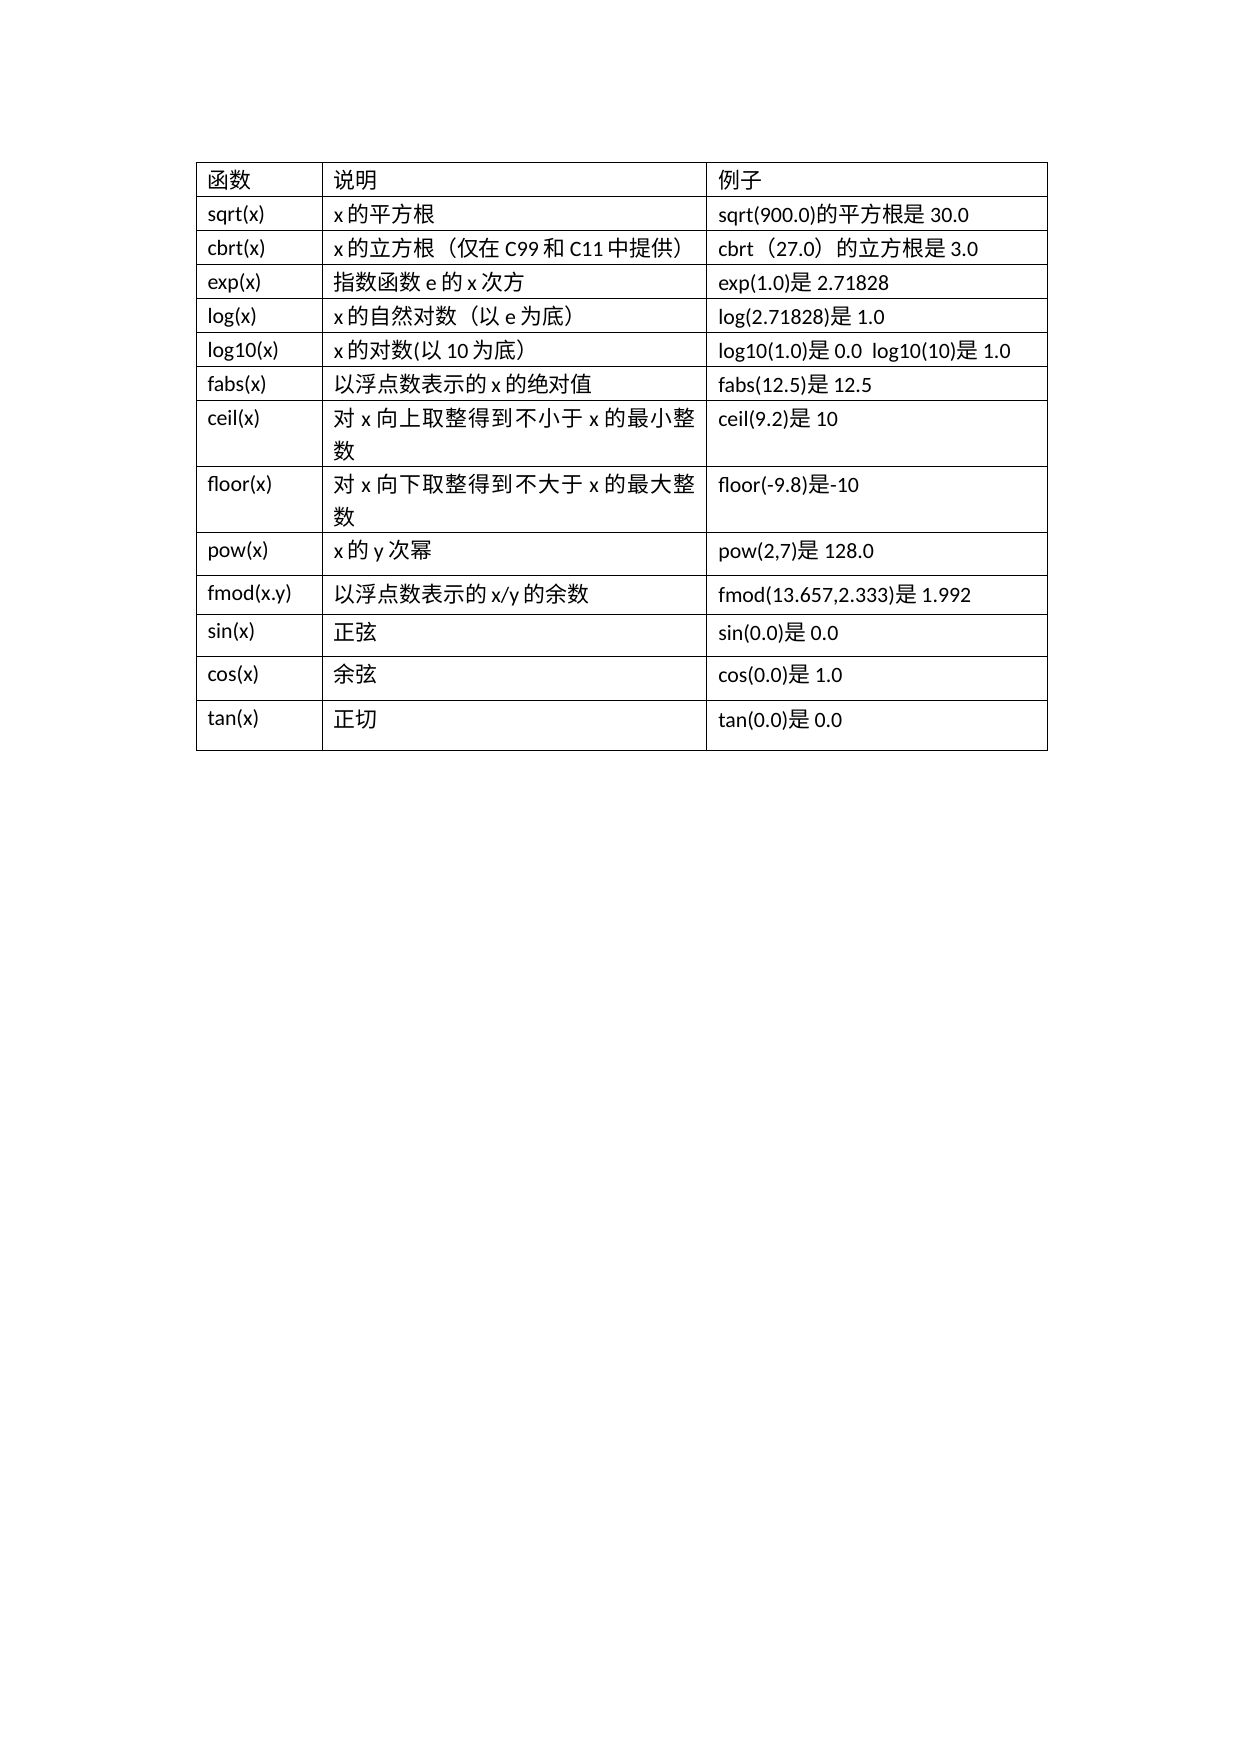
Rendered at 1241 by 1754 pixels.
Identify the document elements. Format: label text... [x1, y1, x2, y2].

table_cell exp(1.0)是2.71828 [707, 265, 1047, 298]
table_cell sqrt(900.0)的平方根是30.0 [707, 197, 1047, 230]
table_cell x的对数(以10为底） [323, 333, 706, 366]
table_cell 正弦 [323, 615, 706, 656]
table_cell 对x向下取整得到不大于x的最大整数 [323, 467, 706, 532]
table_cell fmod(x.y) [197, 576, 322, 614]
table_cell fmod(13.657,2.333)是1.992 [707, 576, 1047, 614]
table_cell sin(0.0)是0.0 [707, 615, 1047, 656]
table_cell ceil(9.2)是10 [707, 401, 1047, 466]
table_cell tan(x) [197, 701, 322, 749]
table_cell cbrt（27.0）的立方根是3.0 [707, 231, 1047, 264]
table_cell 以浮点数表示的x/y的余数 [323, 576, 706, 614]
table_header 函数 [197, 163, 322, 196]
table_cell 正切 [323, 701, 706, 749]
table_cell 指数函数e的x次方 [323, 265, 706, 298]
table_cell log10(x) [197, 333, 322, 366]
table_cell x的自然对数（以e为底） [323, 299, 706, 332]
table_cell fabs(x) [197, 367, 322, 400]
table_cell pow(x) [197, 533, 322, 575]
table_cell cbrt(x) [197, 231, 322, 264]
table_cell 以浮点数表示的x的绝对值 [323, 367, 706, 400]
table_cell exp(x) [197, 265, 322, 298]
table_cell x的立方根（仅在C99和C11中提供） [323, 231, 706, 264]
table_cell fabs(12.5)是12.5 [707, 367, 1047, 400]
table_cell log(x) [197, 299, 322, 332]
table_cell log(2.71828)是1.0 [707, 299, 1047, 332]
table_cell tan(0.0)是0.0 [707, 701, 1047, 749]
table_cell sin(x) [197, 615, 322, 656]
table_cell cos(x) [197, 657, 322, 700]
table_header 例子 [707, 163, 1047, 196]
table_cell ceil(x) [197, 401, 322, 466]
table_header 说明 [323, 163, 706, 196]
table_cell sqrt(x) [197, 197, 322, 230]
table_cell floor(x) [197, 467, 322, 532]
table_cell 对x向上取整得到不小于x的最小整数 [323, 401, 706, 466]
table_cell 余弦 [323, 657, 706, 700]
table_cell cos(0.0)是1.0 [707, 657, 1047, 700]
table_cell pow(2,7)是128.0 [707, 533, 1047, 575]
table_cell x的y次幂 [323, 533, 706, 575]
table_cell floor(-9.8)是-10 [707, 467, 1047, 532]
table_cell log10(1.0)是0.0 log10(10)是1.0 [707, 333, 1047, 366]
table_cell x的平方根 [323, 197, 706, 230]
